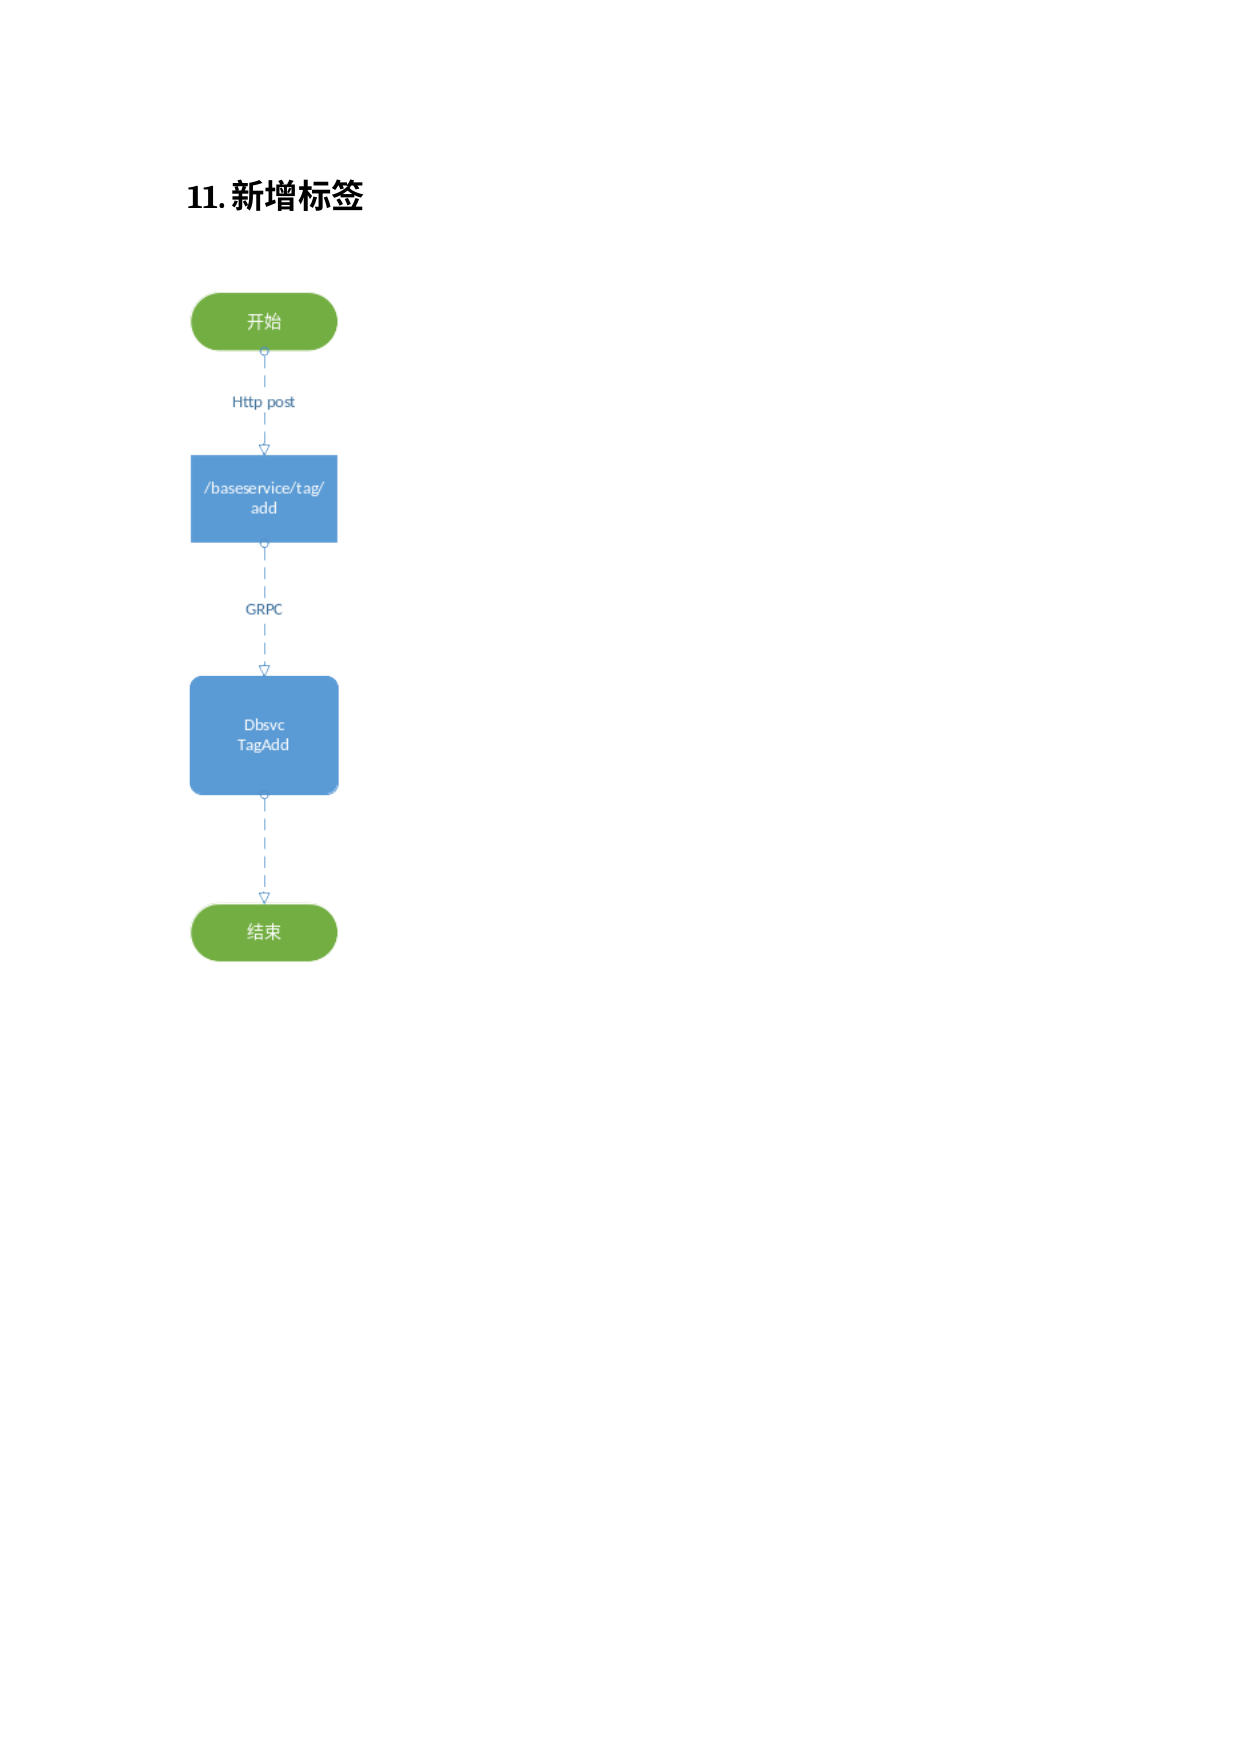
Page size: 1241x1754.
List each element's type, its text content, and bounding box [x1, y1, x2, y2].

subtitle 新增标签 [187, 162, 1053, 227]
